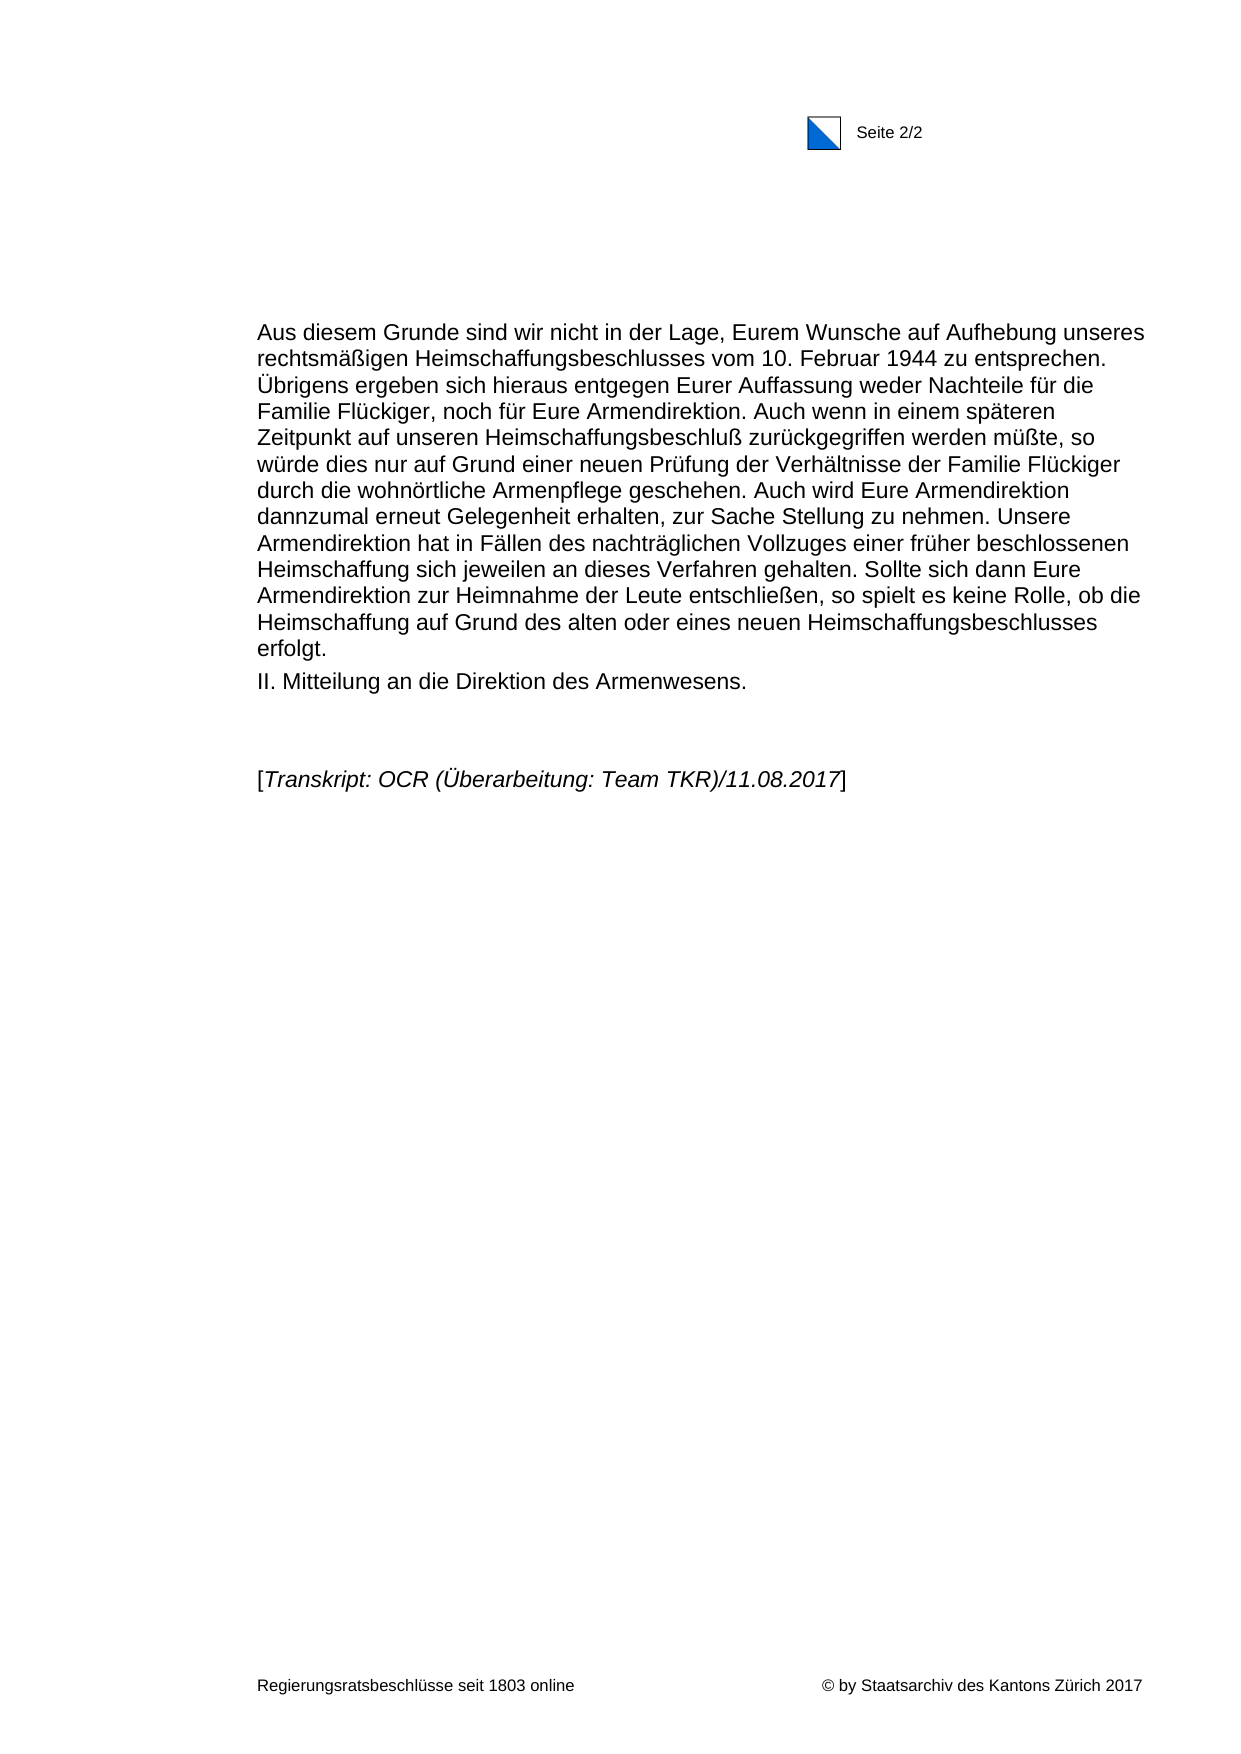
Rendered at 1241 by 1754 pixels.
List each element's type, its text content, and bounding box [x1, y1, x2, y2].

text [Transkript: OCR (Überarbeitung: Team TKR)/11.08.2017] [257, 766, 1146, 792]
text Aus diesem Grunde sind wir nicht in der Lage, Eurem Wunsche auf Aufhebung unseres rechtsmäßigen Heimschaffungsbeschlusses vom 10. Februar 1944 zu entsprechen. Übrigens ergeben sich hieraus entgegen Eurer Auffassung weder Nachteile für die Familie Flückiger, noch für Eure Armendirektion. Auch wenn in einem späteren Zeitpunkt auf unseren Heimschaffungsbeschluß zurückgegriffen werden müßte, so würde dies nur auf Grund einer neuen Prüfung der Verhältnisse der Familie Flückiger durch die wohnörtliche Armenpflege geschehen. Auch wird Eure Armendirektion dannzumal erneut Gelegenheit erhalten, zur Sache Stellung zu nehmen. Unsere Armendirektion hat in Fällen des nachträglichen Vollzuges einer früher beschlossenen Heimschaffung sich jeweilen an dieses Verfahren gehalten. Sollte sich dann Eure Armendirektion zur Heimnahme der Leute entschließen, so spielt es keine Rolle, ob die Heimschaffung auf Grund des alten oder eines neuen Heimschaffungsbeschlusses erfolgt. [257, 319, 1146, 661]
picture [806, 115, 842, 151]
text II. Mitteilung an die Direktion des Armenwesens. [257, 668, 1146, 694]
